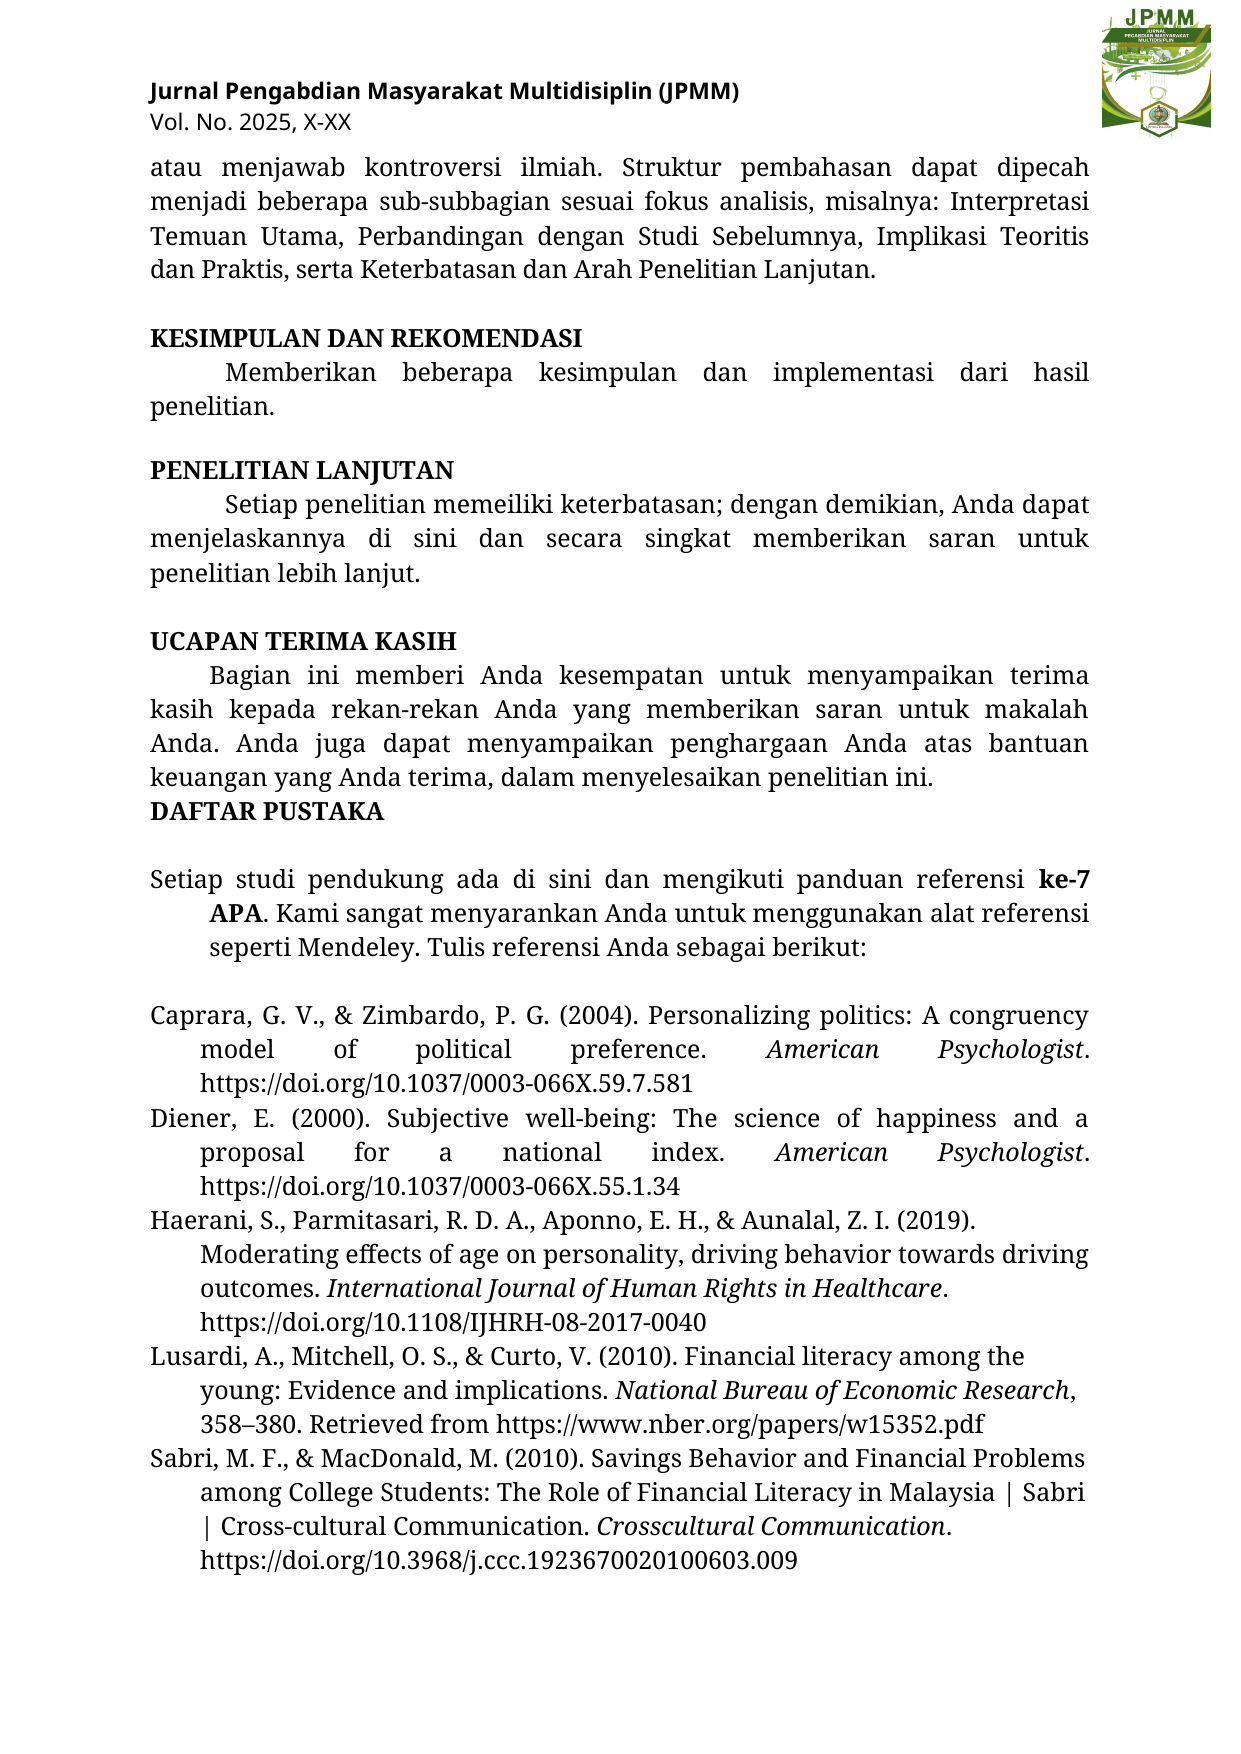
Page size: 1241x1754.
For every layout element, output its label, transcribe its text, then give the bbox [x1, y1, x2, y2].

text Memberikan beberapa kesimpulan dan implementasi dari hasil penelitian. [150, 354, 1090, 422]
picture [1102, 6, 1211, 138]
text UCAPAN TERIMA KASIH [150, 623, 1090, 657]
text DAFTAR PUSTAKA [150, 794, 1090, 828]
text Haerani, S., Parmitasari, R. D. A., Aponno, E. H., & Aunalal, Z. I. (2019). Moderating effects of age on personality, driving behavior towards driving outcomes. International Journal of Human Rights in Healthcare. https://doi.org/10.1108/IJHRH-08-2017-0040 [150, 1202, 1090, 1339]
text Lusardi, A., Mitchell, O. S., & Curto, V. (2010). Financial literacy among the young: Evidence and implications. National Bureau of Economic Research, 358–380. Retrieved from https://www.nber.org/papers/w15352.pdf [150, 1339, 1090, 1441]
text Sabri, M. F., & MacDonald, M. (2010). Savings Behavior and Financial Problems among College Students: The Role of Financial Literacy in Malaysia | Sabri | Cross-cultural Communication. Crosscultural Communication. https://doi.org/10.3968/j.ccc.1923670020100603.009 [150, 1441, 1090, 1577]
text Caprara, G. V., & Zimbardo, P. G. (2004). Personalizing politics: A congruency model of political preference. American Psychologist. https://doi.org/10.1037/0003-066X.59.7.581 [150, 998, 1090, 1100]
text PENELITIAN LANJUTAN [150, 453, 1090, 487]
text KESIMPULAN DAN REKOMENDASI [150, 320, 1090, 354]
text Bagian ini memberi Anda kesempatan untuk menyampaikan terima kasih kepada rekan-rekan Anda yang memberikan saran untuk makalah Anda. Anda juga dapat menyampaikan penghargaan Anda atas bantuan keuangan yang Anda terima, dalam menyelesaikan penelitian ini. [150, 657, 1090, 794]
text Setiap studi pendukung ada di sini dan mengikuti panduan referensi ke-7 APA. Kami sangat menyarankan Anda untuk menggunakan alat referensi seperti Mendeley. Tulis referensi Anda sebagai berikut: [150, 862, 1090, 964]
text Diener, E. (2000). Subjective well-being: The science of happiness and a proposal for a national index. American Psychologist. https://doi.org/10.1037/0003-066X.55.1.34 [150, 1100, 1090, 1202]
text Setiap penelitian memeiliki keterbatasan; dengan demikian, Anda dapat menjelaskannya di sini dan secara singkat memberikan saran untuk penelitian lebih lanjut. [150, 487, 1090, 589]
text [150, 150, 1090, 286]
